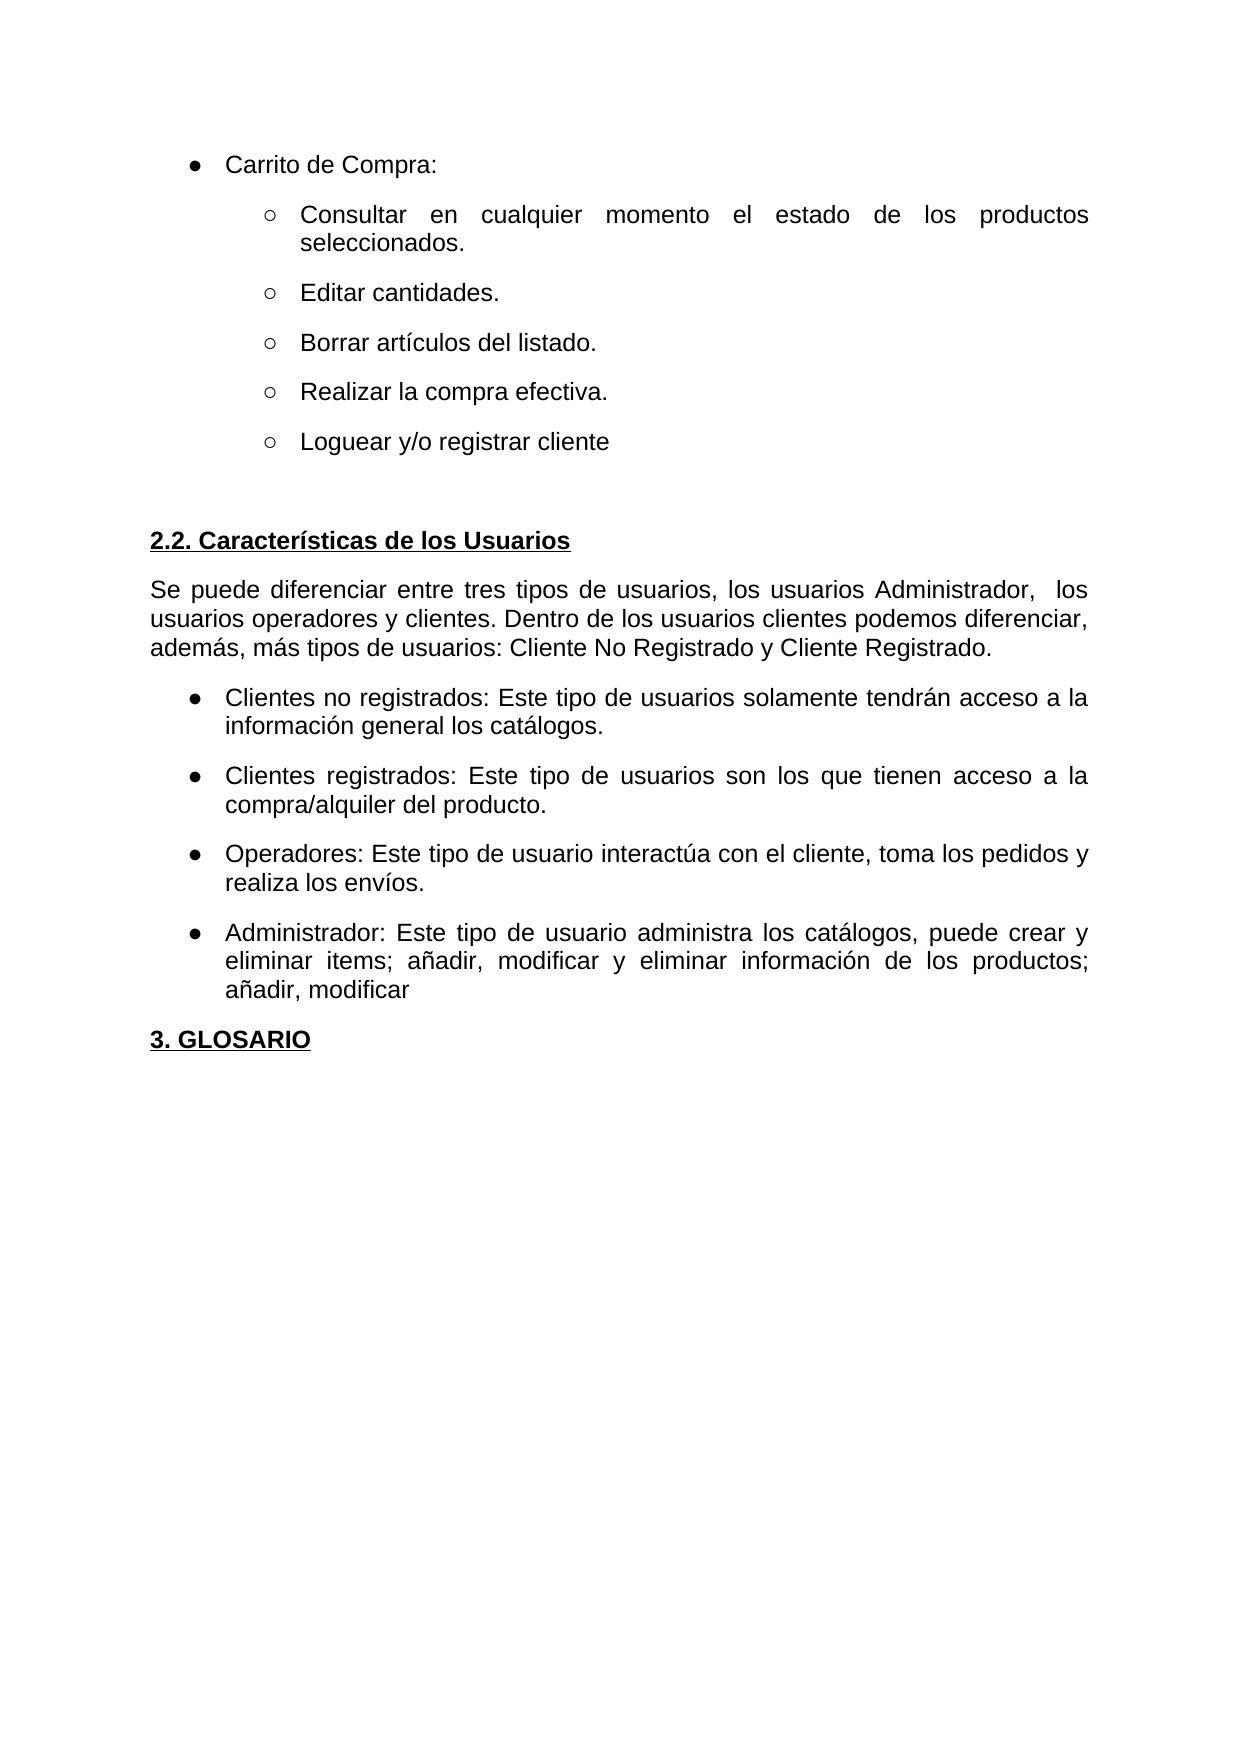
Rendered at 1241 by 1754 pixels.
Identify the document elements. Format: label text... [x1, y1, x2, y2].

list Clientes registrados: Este tipo de usuarios son los que tienen acceso a la compra/alquiler del producto. [187, 761, 1090, 818]
list Operadores: Este tipo de usuario interactúa con el cliente, toma los pedidos y realiza los envíos. [187, 839, 1090, 897]
text 2.2. Características de los Usuarios [150, 526, 1090, 554]
list Realizar la compra efectiva. [262, 377, 1090, 406]
text Se puede diferenciar entre tres tipos de usuarios, los usuarios Administrador, los usuarios operadores y clientes. Dentro de los usuarios clientes podemos diferenciar, además, más tipos de usuarios: Cliente No Registrado y Cliente Registrado. [150, 575, 1090, 662]
list Borrar artículos del listado. [262, 327, 1090, 356]
list Loguear y/o registrar cliente [262, 427, 1090, 455]
text 3. GLOSARIO [150, 1024, 1090, 1053]
list Clientes no registrados: Este tipo de usuarios solamente tendrán acceso a la información general los catálogos. [187, 682, 1090, 740]
list Editar cantidades. [262, 278, 1090, 307]
list Carrito de Compra: [187, 150, 1090, 179]
list Consultar en cualquier momento el estado de los productos seleccionados. [262, 199, 1090, 257]
list Administrador: Este tipo de usuario administra los catálogos, puede crear y eliminar items; añadir, modificar y eliminar información de los productos; añadir, modificar [187, 917, 1090, 1004]
